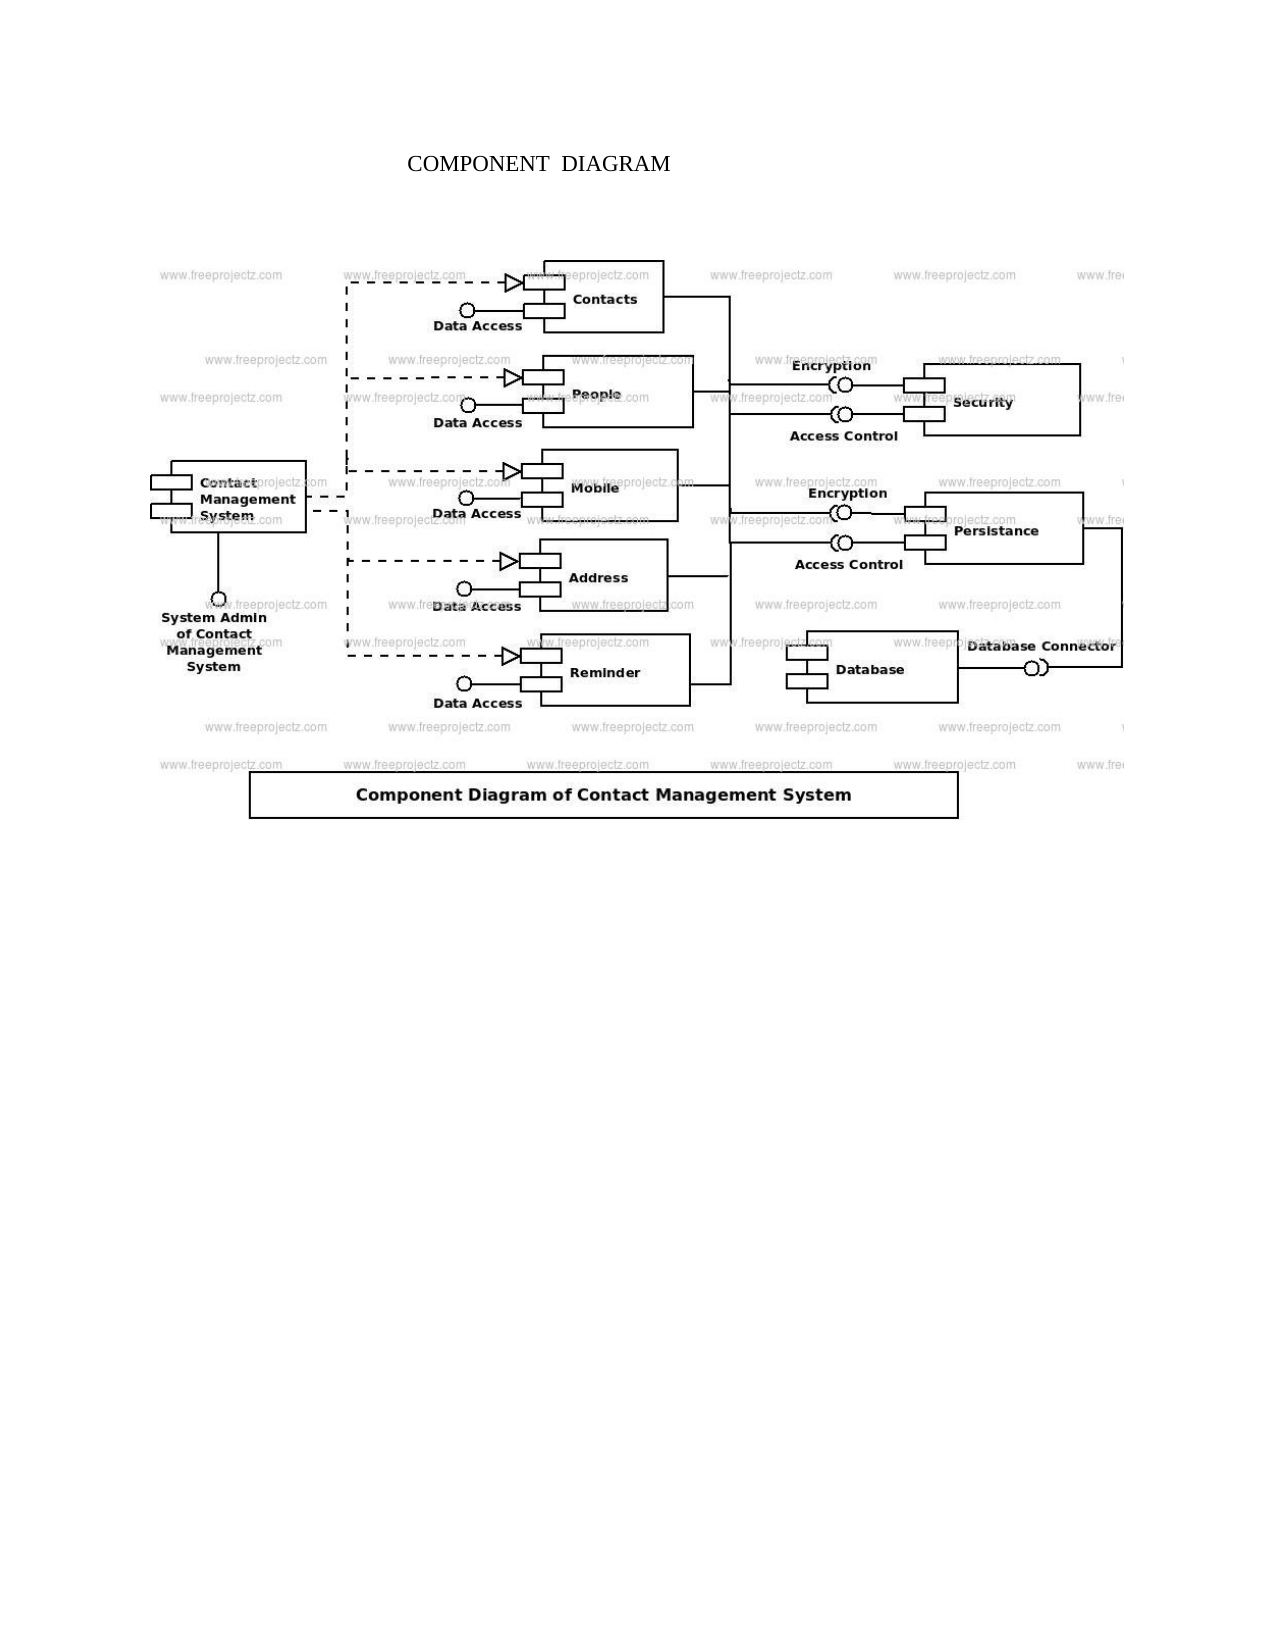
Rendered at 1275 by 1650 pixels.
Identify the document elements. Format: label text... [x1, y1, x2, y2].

picture [150, 260, 1124, 820]
